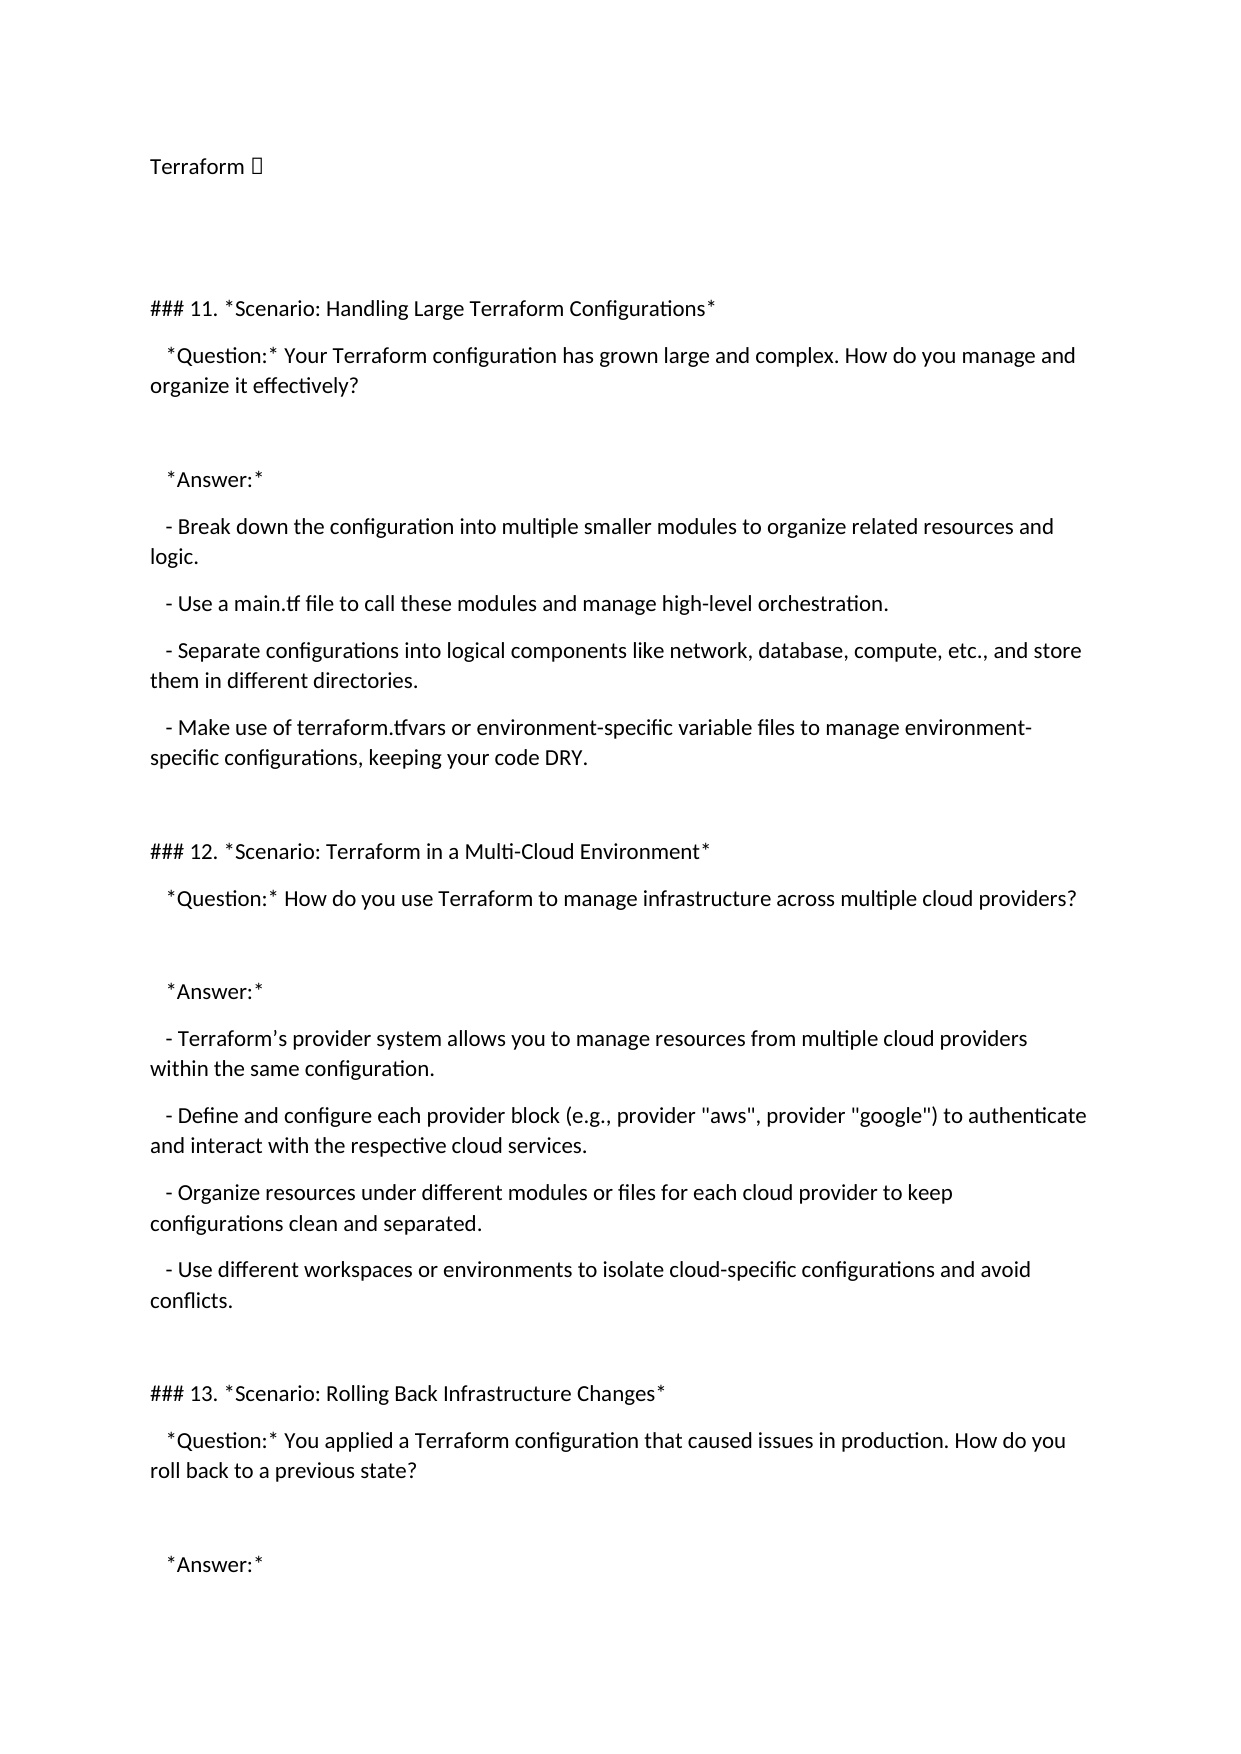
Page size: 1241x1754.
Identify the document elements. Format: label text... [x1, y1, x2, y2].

text - Organize resources under different modules or files for each cloud provider to keep configurations clean and separated. [150, 1178, 1090, 1237]
text - Break down the configuration into multiple smaller modules to organize related resources and logic. [150, 512, 1090, 570]
text - Use a main.tf file to call these modules and manage high-level orchestration. [150, 589, 1090, 617]
text - Define and configure each provider block (e.g., provider "aws", provider "google") to authenticate and interact with the respective cloud services. [150, 1101, 1090, 1160]
text ### 11. *Scenario: Handling Large Terraform Configurations* [150, 294, 1090, 322]
text - Make use of terraform.tfvars or environment-specific variable files to manage environment-specific configurations, keeping your code DRY. [150, 713, 1090, 771]
text *Answer:* [150, 465, 1090, 493]
text Terraform 🚀 [150, 150, 1090, 181]
text - Separate configurations into logical components like network, database, compute, etc., and store them in different directories. [150, 636, 1090, 694]
text - Terraform’s provider system allows you to manage resources from multiple cloud providers within the same configuration. [150, 1024, 1090, 1083]
text - Use different workspaces or environments to isolate cloud-specific configurations and avoid conflicts. [150, 1256, 1090, 1314]
text *Question:* How do you use Terraform to manage infrastructure across multiple cloud providers? [150, 884, 1090, 912]
text *Question:* You applied a Terraform configuration that caused issues in production. How do you roll back to a previous state? [150, 1426, 1090, 1485]
text ### 13. *Scenario: Rolling Back Infrastructure Changes* [150, 1379, 1090, 1408]
text ### 12. *Scenario: Terraform in a Multi-Cloud Environment* [150, 837, 1090, 865]
text *Answer:* [150, 977, 1090, 1006]
text *Question:* Your Terraform configuration has grown large and complex. How do you manage and organize it effectively? [150, 341, 1090, 399]
text *Answer:* [150, 1550, 1090, 1578]
